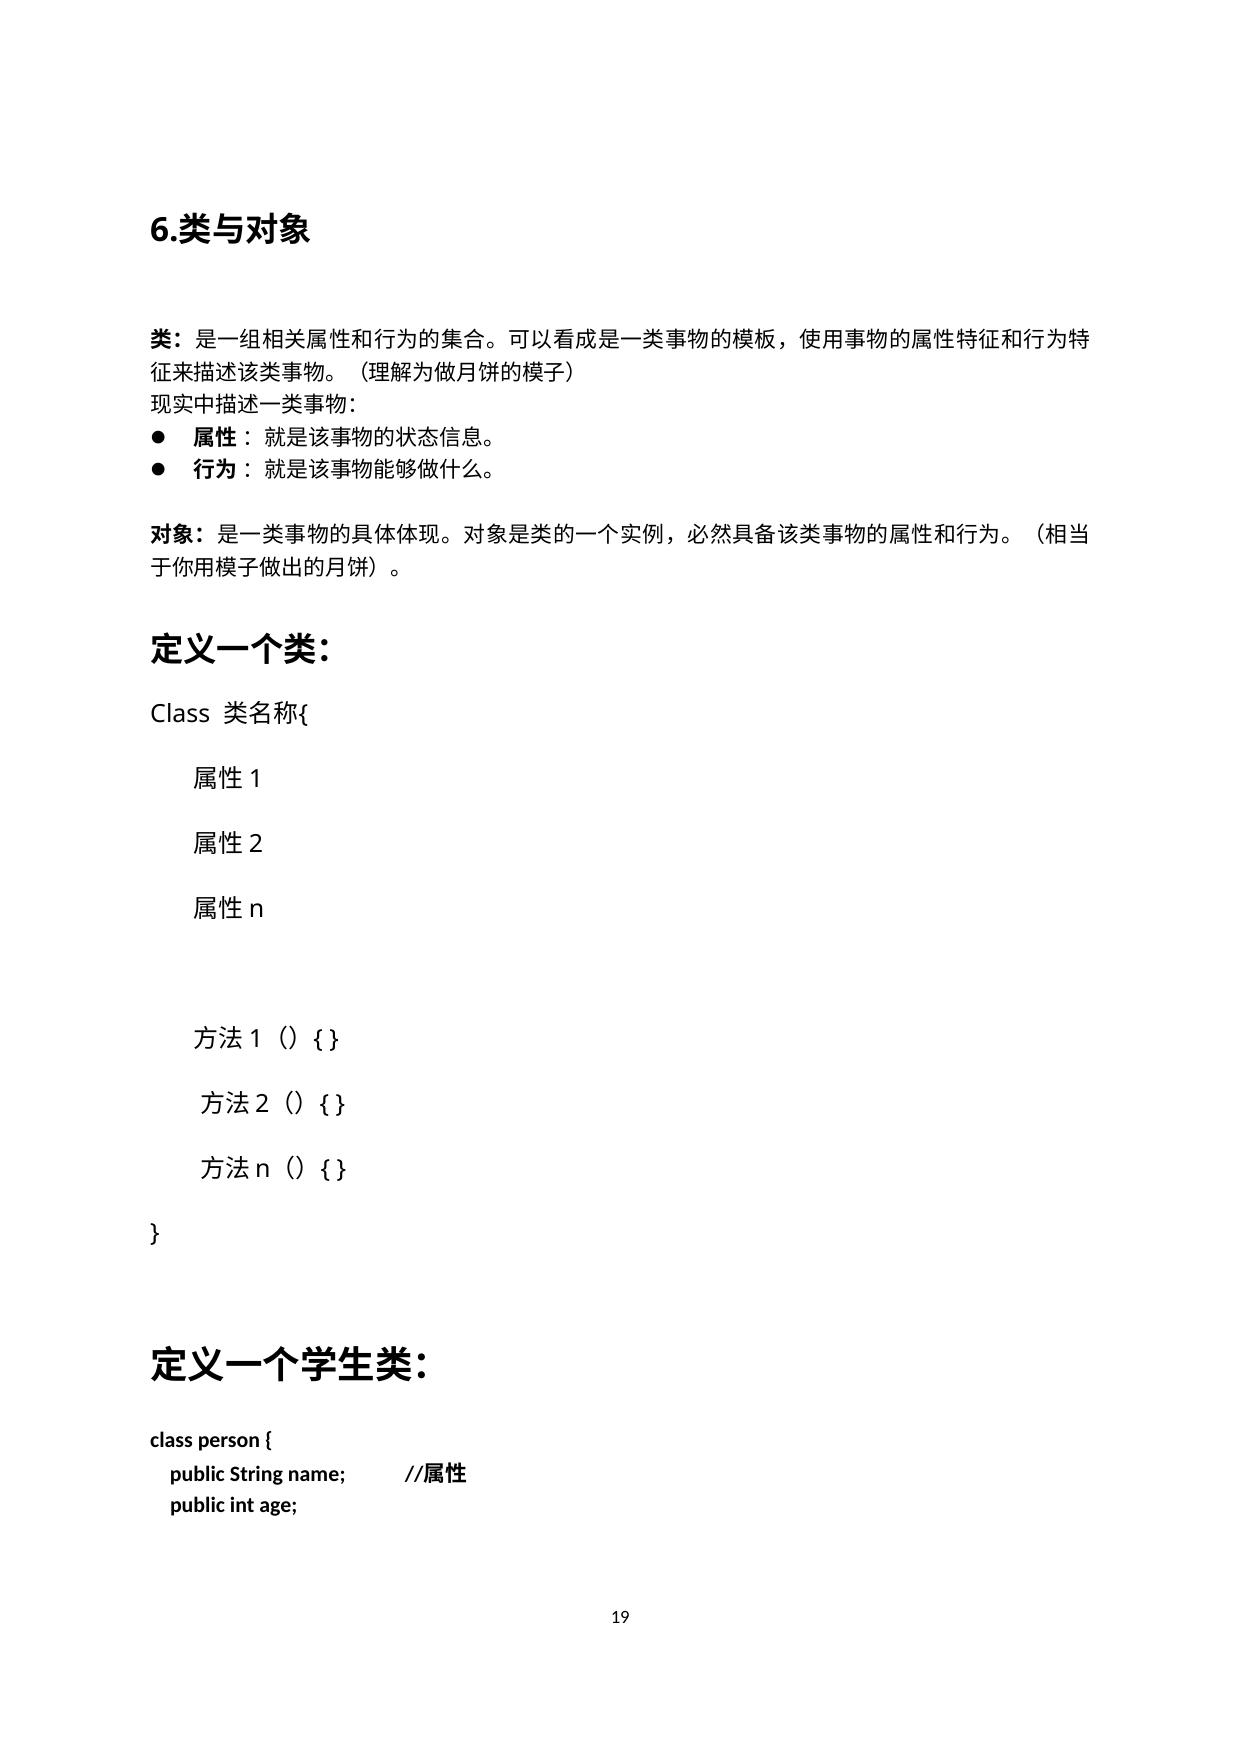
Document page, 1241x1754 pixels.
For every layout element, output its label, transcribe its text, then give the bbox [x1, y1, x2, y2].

list 行为 ：就是该事物能够做什么。 [150, 452, 1090, 484]
text 方法n（）{ } [150, 1134, 1090, 1199]
text 属性2 [150, 809, 1090, 874]
text 定义一个学生类： [150, 1329, 1090, 1394]
text 类：是一组相关属性和行为的集合。可以看成是一类事物的模板，使用事物的属性特征和行为特征来描述该类事物。（理解为做月饼的模子） [150, 322, 1090, 387]
text 属性1 [150, 744, 1090, 809]
text Class 类名称{ [150, 679, 1090, 744]
text 方法2（）{ } [150, 1069, 1090, 1134]
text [150, 1423, 1090, 1521]
text 对象：是一类事物的具体体现。对象是类的一个实例，必然具备该类事物的属性和行为。（相当于你用模子做出的月饼）。 [150, 517, 1090, 582]
text } [150, 1199, 1090, 1264]
text 属性n [150, 874, 1090, 939]
text 方法1（）{ } [150, 1004, 1090, 1069]
text 现实中描述一类事物： [150, 387, 1090, 419]
text 定义一个类： [150, 614, 1090, 679]
list 属性 ：就是该事物的状态信息。 [150, 419, 1090, 452]
subtitle 6.类与对象 [150, 194, 1090, 259]
